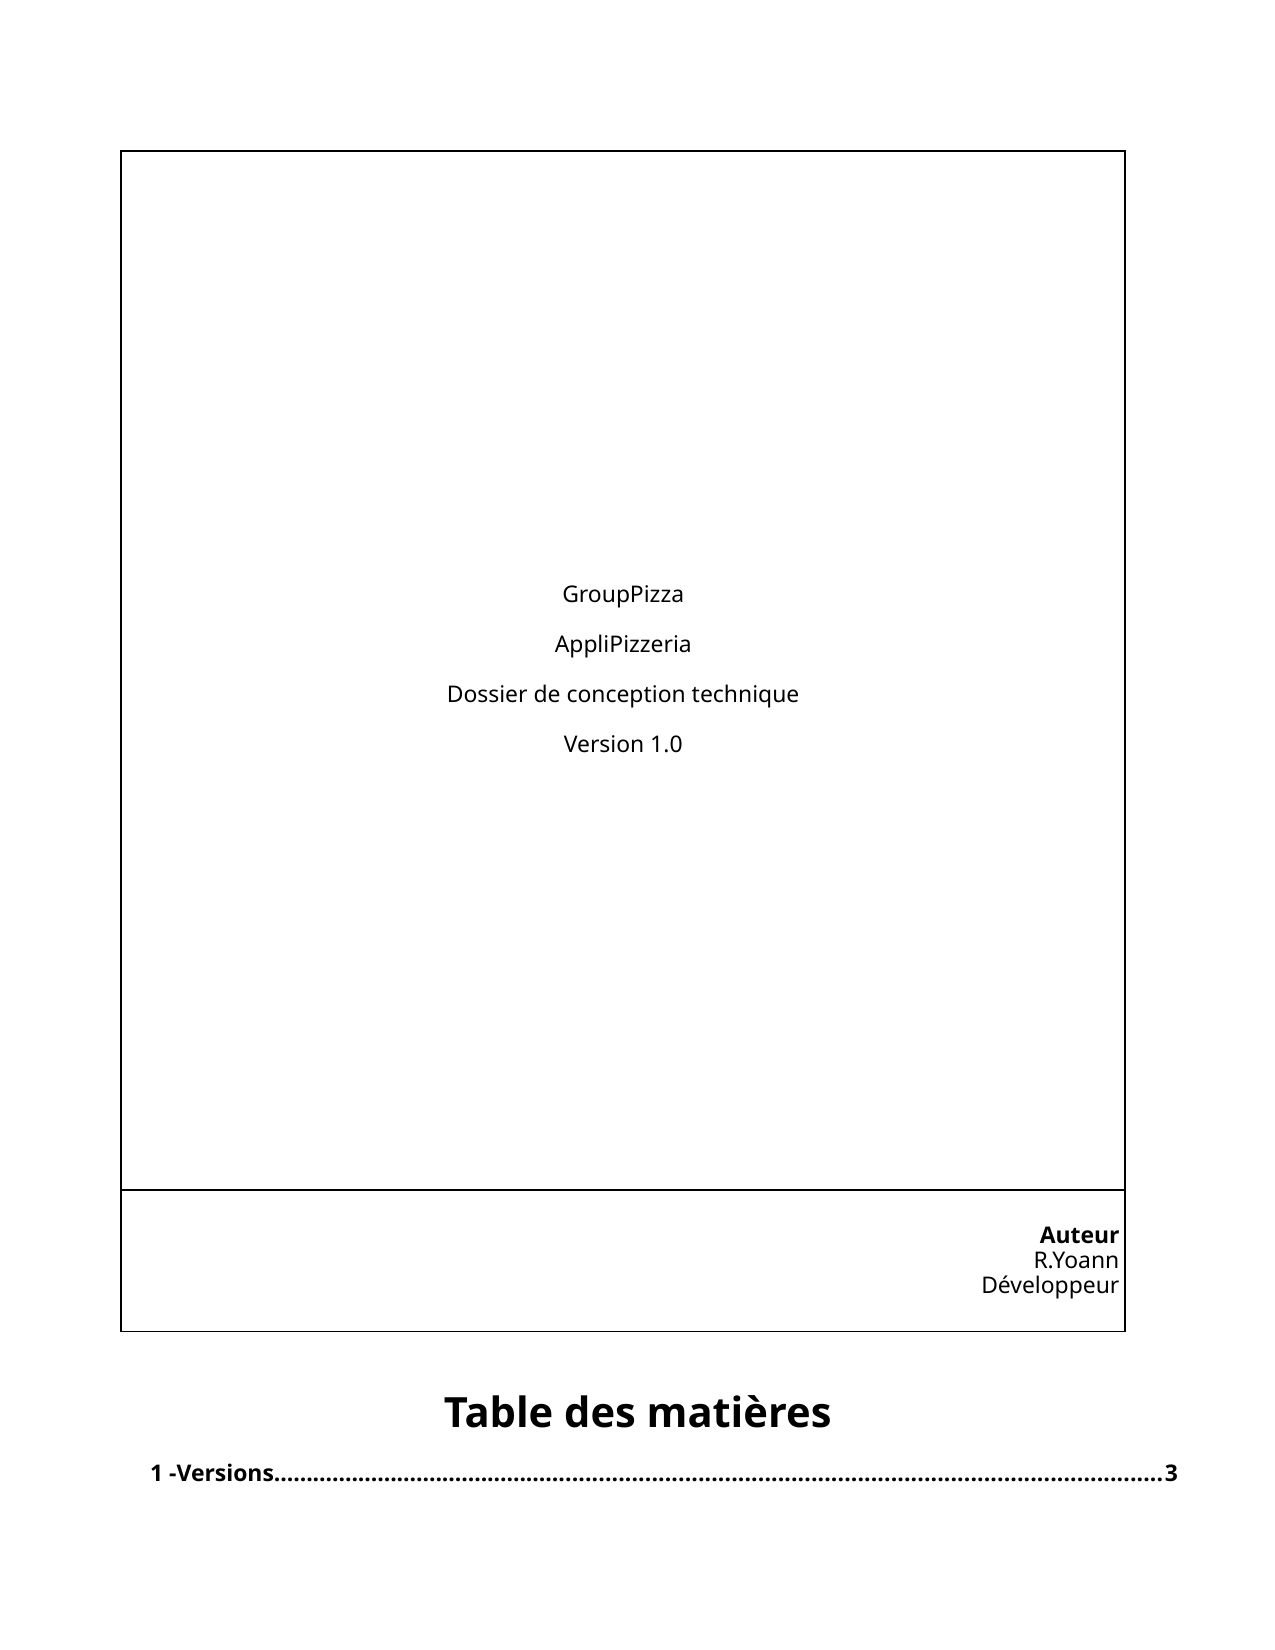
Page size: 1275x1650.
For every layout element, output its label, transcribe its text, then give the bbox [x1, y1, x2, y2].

text 1 -Versions 3 [150, 1462, 1125, 1487]
table_cell Auteur R.Yoann Développeur [122, 1191, 1124, 1331]
text Table des matières [150, 1407, 1125, 1432]
table_header GroupPizza AppliPizzeria Dossier de conception technique Version 1.0 [122, 152, 1124, 1189]
